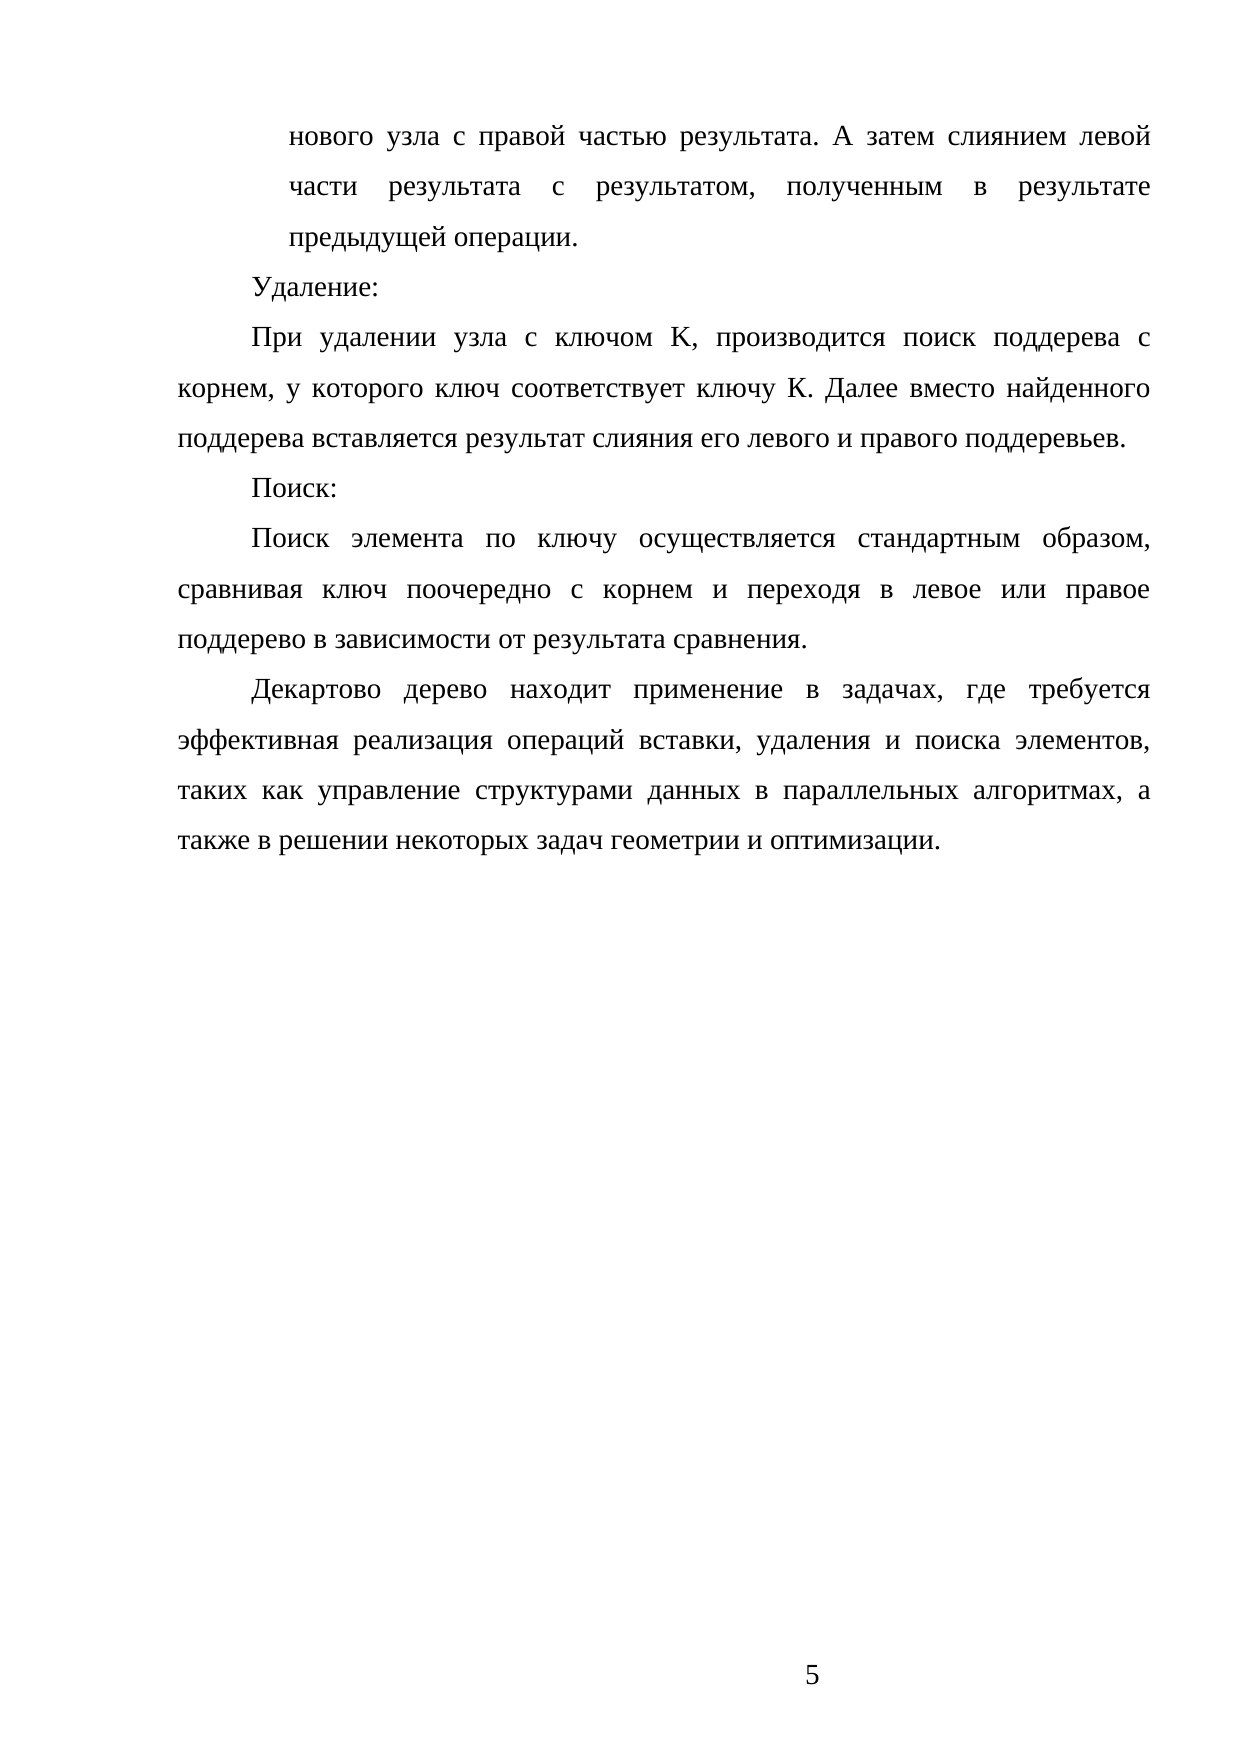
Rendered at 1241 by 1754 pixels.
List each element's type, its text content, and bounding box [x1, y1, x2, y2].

text Поиск элемента по ключу осуществляется стандартным образом, сравнивая ключ поочередно с корнем и переходя в левое или правое поддерево в зависимости от результата сравнения. [177, 521, 1152, 655]
text Удаление: [177, 269, 1152, 303]
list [251, 118, 1152, 252]
text Поиск: [177, 470, 1152, 504]
text Декартово дерево находит применение в задачах, где требуется эффективная реализация операций вставки, удаления и поиска элементов, таких как управление структурами данных в параллельных алгоритмах, а также в решении некоторых задач геометрии и оптимизации. [177, 672, 1152, 856]
text При удалении узла с ключом K, производится поиск поддерева с корнем, у которого ключ соответствует ключу К. Далее вместо найденного поддерева вставляется результат слияния его левого и правого поддеревьев. [177, 319, 1152, 453]
